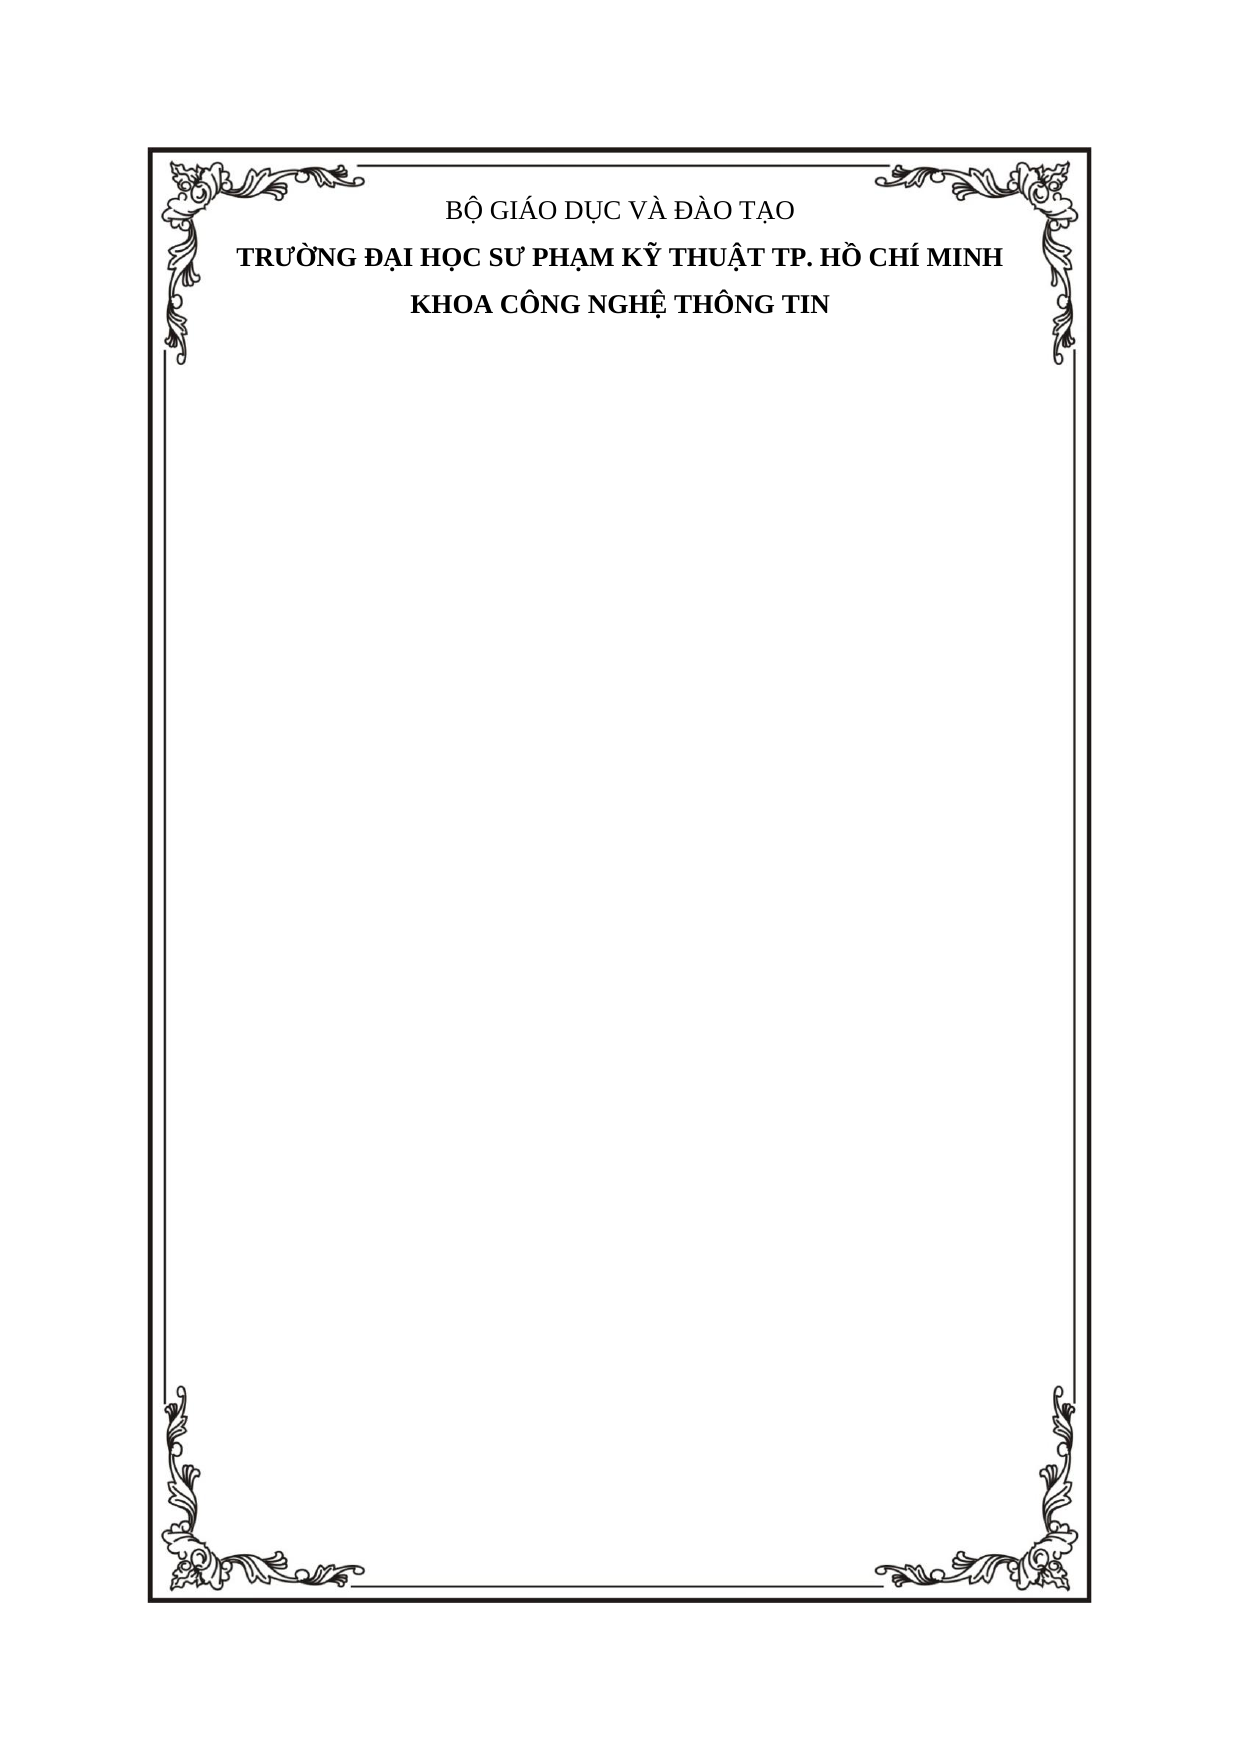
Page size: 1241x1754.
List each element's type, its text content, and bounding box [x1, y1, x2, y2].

text TRƯỜNG ĐẠI HỌC SƯ PHẠM KỸ THUẬT TP. HỒ CHÍ MINH [148, 241, 1092, 272]
text BỘ GIÁO DỤC VÀ ĐÀO TẠO [148, 148, 1092, 226]
picture [147, 147, 1092, 1603]
text KHOA CÔNG NGHỆ THÔNG TIN [148, 288, 1092, 319]
